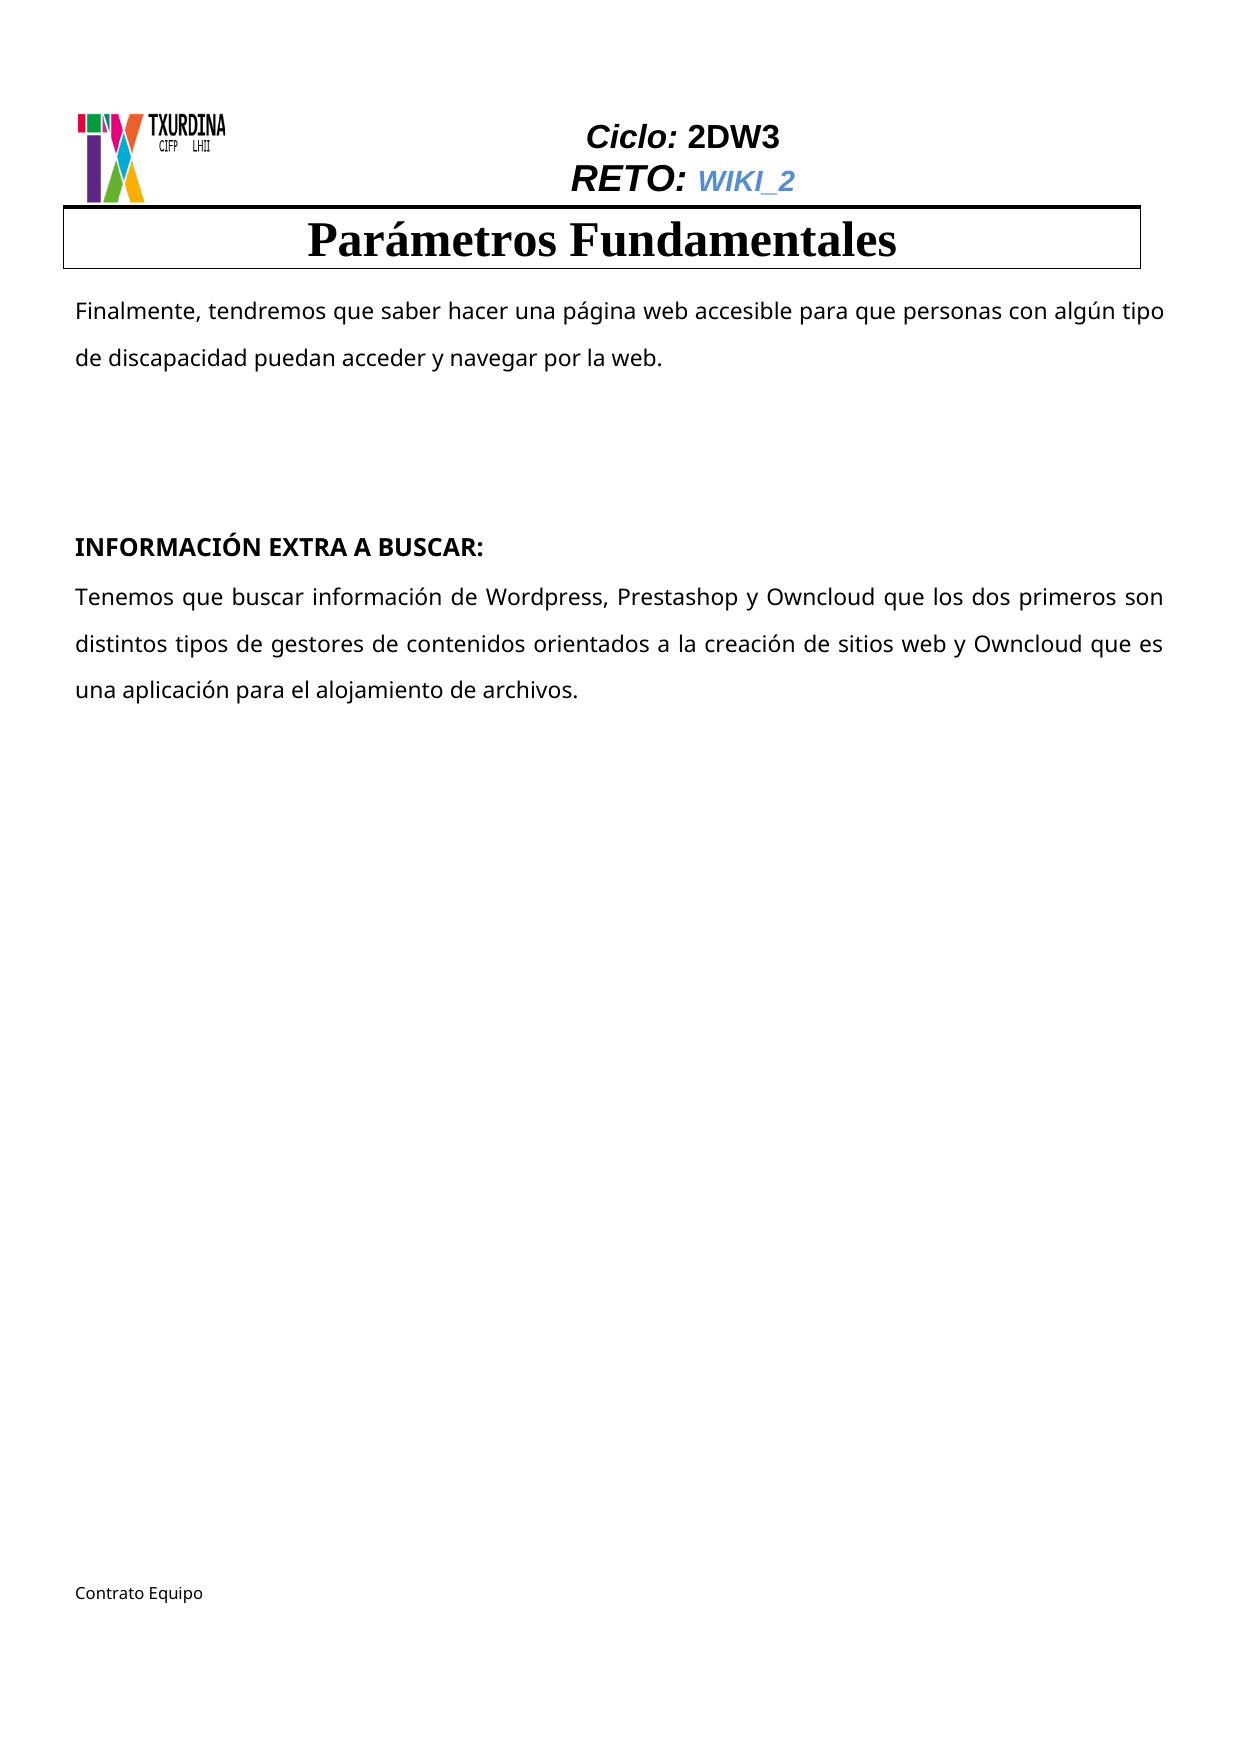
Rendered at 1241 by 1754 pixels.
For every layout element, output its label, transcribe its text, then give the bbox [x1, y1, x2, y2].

picture [75, 111, 226, 206]
text INFORMACIÓN EXTRA A BUSCAR: [75, 530, 1165, 564]
text Tenemos que buscar información de Wordpress, Prestashop y Owncloud que los dos primeros son distintos tipos de gestores de contenidos orientados a la creación de sitios web y Owncloud que es una aplicación para el alojamiento de archivos. [75, 581, 1165, 706]
text Finalmente, tendremos que saber hacer una página web accesible para que personas con algún tipo de discapacidad puedan acceder y navegar por la web. [75, 295, 1165, 373]
